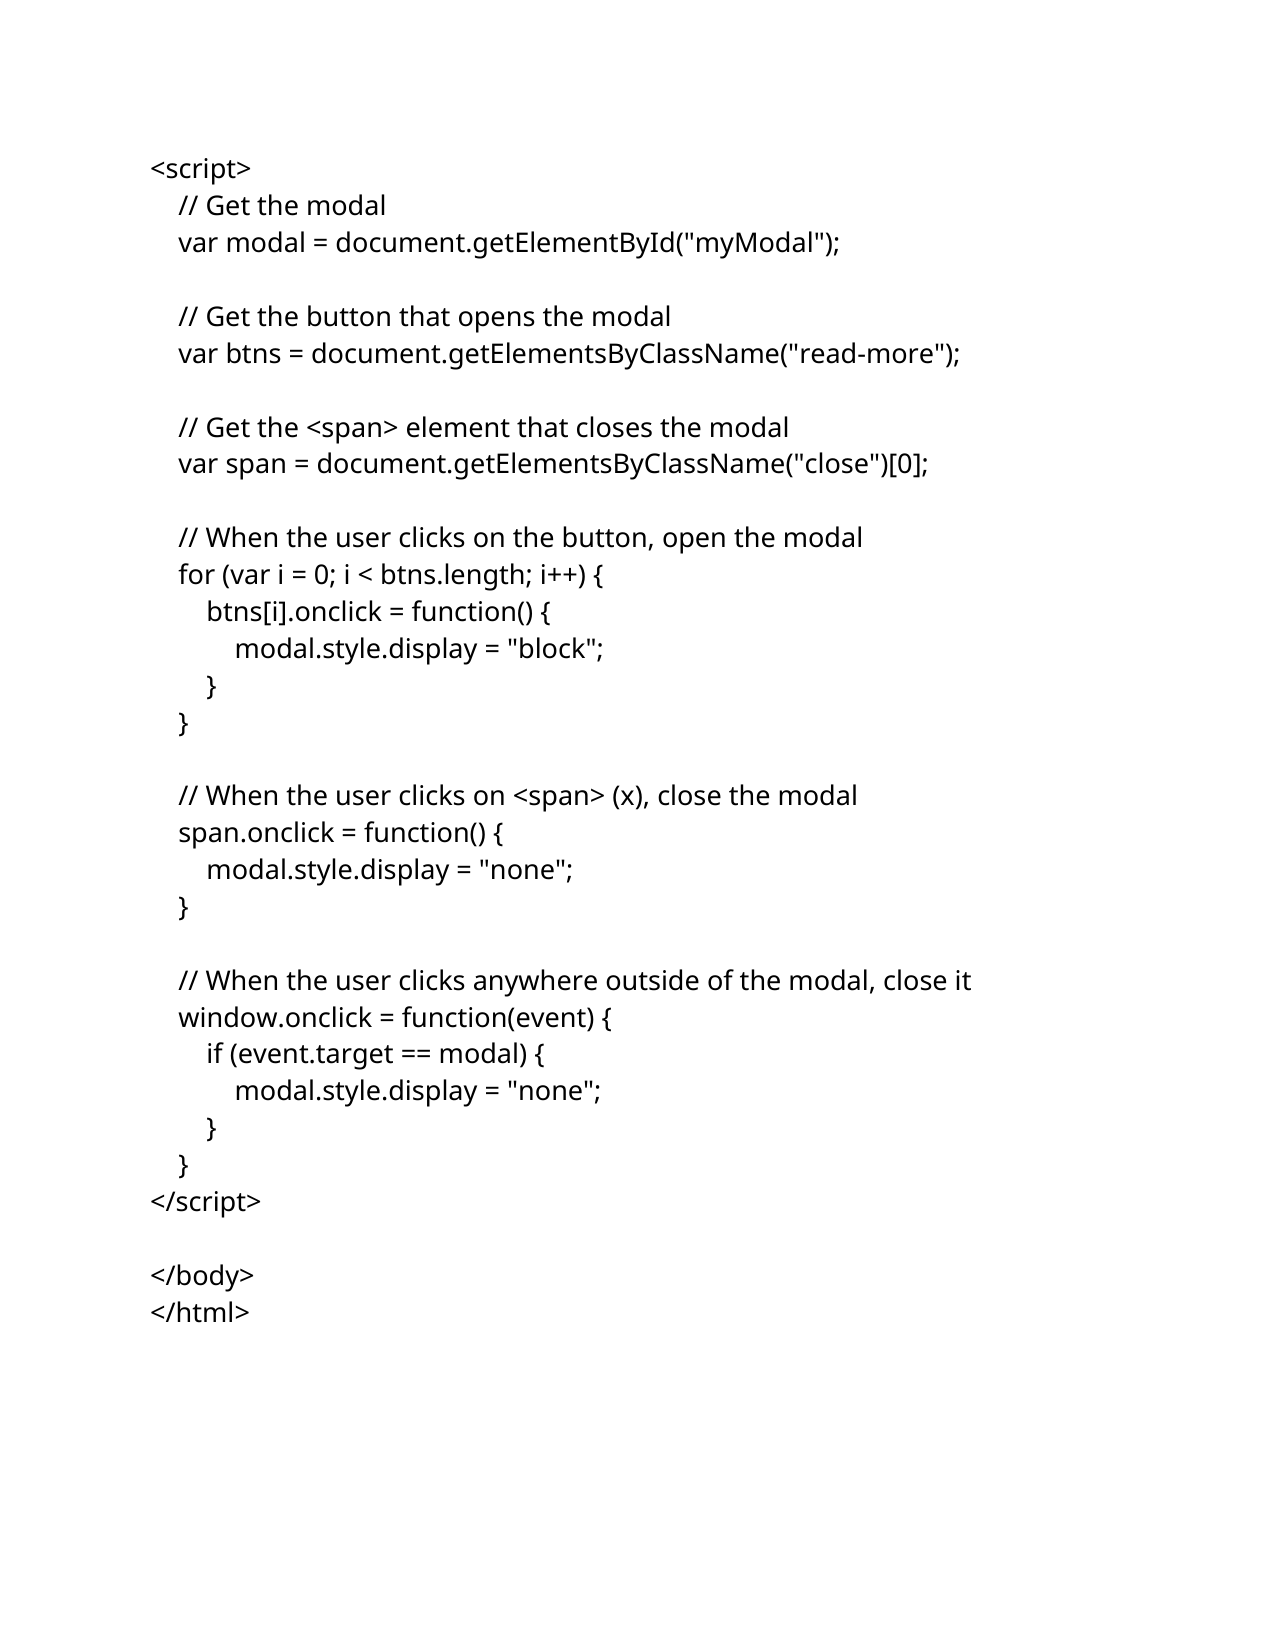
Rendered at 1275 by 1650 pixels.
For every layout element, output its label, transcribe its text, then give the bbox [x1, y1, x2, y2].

text for (var i = 0; i < btns.length; i++) { [150, 556, 1125, 592]
text } [150, 887, 1125, 924]
text } [150, 1109, 1125, 1146]
text window.onclick = function(event) { [150, 998, 1125, 1035]
text if (event.target == modal) { [150, 1035, 1125, 1072]
text // Get the modal [150, 187, 1125, 224]
text var btns = document.getElementsByClassName("read-more"); [150, 334, 1125, 371]
text </html> [150, 1293, 1125, 1330]
text // Get the <span> element that closes the modal [150, 408, 1125, 445]
text } [150, 703, 1125, 740]
text span.onclick = function() { [150, 814, 1125, 851]
text modal.style.display = "none"; [150, 1072, 1125, 1109]
text modal.style.display = "none"; [150, 851, 1125, 887]
text var modal = document.getElementById("myModal"); [150, 224, 1125, 261]
text // Get the button that opens the modal [150, 297, 1125, 334]
text } [150, 1146, 1125, 1182]
text <script> [150, 150, 1125, 187]
text </script> [150, 1182, 1125, 1219]
text var span = document.getElementsByClassName("close")[0]; [150, 445, 1125, 482]
text } [150, 666, 1125, 703]
text // When the user clicks anywhere outside of the modal, close it [150, 961, 1125, 998]
text btns[i].onclick = function() { [150, 592, 1125, 629]
text </body> [150, 1256, 1125, 1293]
text // When the user clicks on <span> (x), close the modal [150, 777, 1125, 814]
text modal.style.display = "block"; [150, 629, 1125, 666]
text // When the user clicks on the button, open the modal [150, 519, 1125, 556]
